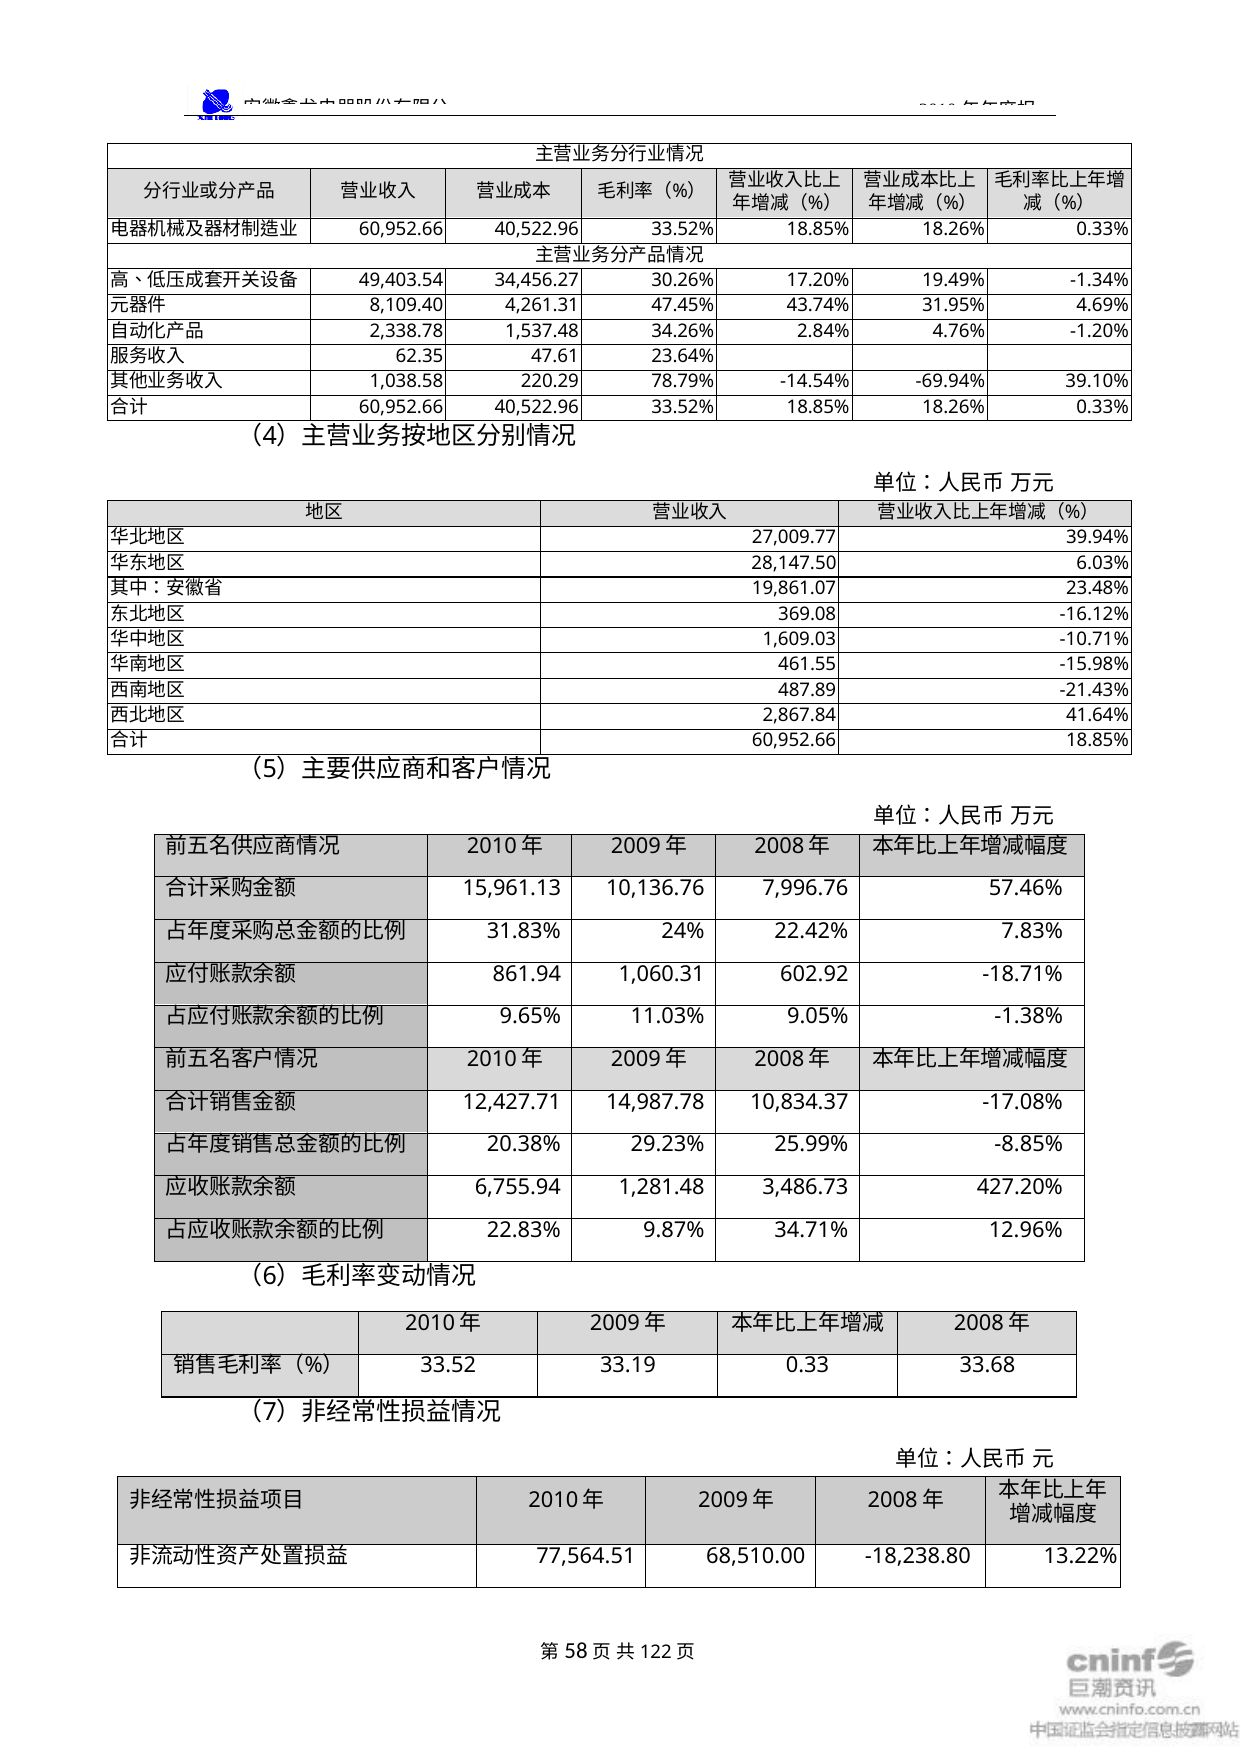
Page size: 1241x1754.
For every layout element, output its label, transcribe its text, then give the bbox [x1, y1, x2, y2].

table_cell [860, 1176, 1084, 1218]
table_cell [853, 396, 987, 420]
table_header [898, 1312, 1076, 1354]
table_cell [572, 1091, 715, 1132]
picture [1029, 1633, 1241, 1754]
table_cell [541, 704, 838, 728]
text 单位：人民币 万元 [96, 801, 1054, 830]
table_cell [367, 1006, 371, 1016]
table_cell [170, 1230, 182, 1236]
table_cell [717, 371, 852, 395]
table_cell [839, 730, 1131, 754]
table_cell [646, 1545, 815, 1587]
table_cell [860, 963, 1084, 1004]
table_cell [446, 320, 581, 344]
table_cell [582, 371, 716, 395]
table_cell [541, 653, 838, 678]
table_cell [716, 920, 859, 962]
table_cell 49,403.54 [311, 269, 445, 294]
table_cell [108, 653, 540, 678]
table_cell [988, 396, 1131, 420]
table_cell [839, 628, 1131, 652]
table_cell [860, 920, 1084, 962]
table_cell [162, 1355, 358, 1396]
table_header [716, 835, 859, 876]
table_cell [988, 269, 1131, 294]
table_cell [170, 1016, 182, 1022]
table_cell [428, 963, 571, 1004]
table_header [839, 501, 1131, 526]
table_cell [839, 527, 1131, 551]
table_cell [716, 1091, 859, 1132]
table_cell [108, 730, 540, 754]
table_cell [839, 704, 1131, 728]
text （7）非经常性损益情况 [237, 1397, 1240, 1426]
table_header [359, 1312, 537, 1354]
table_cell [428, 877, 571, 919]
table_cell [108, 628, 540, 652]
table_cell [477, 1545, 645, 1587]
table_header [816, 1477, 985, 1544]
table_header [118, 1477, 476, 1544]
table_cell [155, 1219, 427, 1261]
table_cell 营业收入 [311, 169, 445, 217]
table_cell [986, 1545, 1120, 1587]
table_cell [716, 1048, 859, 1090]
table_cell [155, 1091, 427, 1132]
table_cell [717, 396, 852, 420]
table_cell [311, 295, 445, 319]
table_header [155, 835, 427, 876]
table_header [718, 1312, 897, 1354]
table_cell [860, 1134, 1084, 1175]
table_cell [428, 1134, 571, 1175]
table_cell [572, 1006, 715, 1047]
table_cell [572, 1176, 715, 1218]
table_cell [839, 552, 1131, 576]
text （4）主营业务按地区分别情况 [237, 421, 1240, 450]
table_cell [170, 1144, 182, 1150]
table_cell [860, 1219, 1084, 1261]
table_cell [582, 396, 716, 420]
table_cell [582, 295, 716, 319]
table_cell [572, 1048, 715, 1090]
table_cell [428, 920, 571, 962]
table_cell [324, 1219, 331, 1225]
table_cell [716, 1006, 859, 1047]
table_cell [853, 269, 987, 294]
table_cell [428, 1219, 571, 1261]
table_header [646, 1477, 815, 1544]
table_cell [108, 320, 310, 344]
table_cell 33.52% [582, 219, 716, 243]
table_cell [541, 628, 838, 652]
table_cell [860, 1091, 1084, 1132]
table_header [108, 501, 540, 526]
table_cell 毛利率比上年增 减（%） [988, 169, 1131, 217]
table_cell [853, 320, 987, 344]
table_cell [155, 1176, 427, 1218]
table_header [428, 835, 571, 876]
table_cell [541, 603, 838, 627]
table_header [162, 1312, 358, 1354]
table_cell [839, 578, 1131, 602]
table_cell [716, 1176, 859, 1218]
table_cell 电器机械及器材制造业 [108, 219, 310, 243]
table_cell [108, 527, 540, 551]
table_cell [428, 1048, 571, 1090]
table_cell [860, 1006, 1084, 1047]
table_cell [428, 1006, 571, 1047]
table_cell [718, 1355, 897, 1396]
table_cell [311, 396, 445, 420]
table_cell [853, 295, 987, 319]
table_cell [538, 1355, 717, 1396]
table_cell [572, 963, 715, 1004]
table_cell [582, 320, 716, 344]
table_cell 分行业或分产品 [108, 169, 310, 217]
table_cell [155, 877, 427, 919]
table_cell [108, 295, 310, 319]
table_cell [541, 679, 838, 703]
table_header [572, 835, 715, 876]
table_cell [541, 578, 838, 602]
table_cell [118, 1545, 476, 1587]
table_cell 主营业务分产品情况 [108, 244, 1131, 268]
table_cell 18.85% [717, 219, 852, 243]
table_cell 营业成本比上 年增减（%） [853, 169, 987, 217]
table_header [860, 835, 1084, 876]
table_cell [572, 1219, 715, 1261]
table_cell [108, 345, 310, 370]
table_cell 18.26% [853, 219, 987, 243]
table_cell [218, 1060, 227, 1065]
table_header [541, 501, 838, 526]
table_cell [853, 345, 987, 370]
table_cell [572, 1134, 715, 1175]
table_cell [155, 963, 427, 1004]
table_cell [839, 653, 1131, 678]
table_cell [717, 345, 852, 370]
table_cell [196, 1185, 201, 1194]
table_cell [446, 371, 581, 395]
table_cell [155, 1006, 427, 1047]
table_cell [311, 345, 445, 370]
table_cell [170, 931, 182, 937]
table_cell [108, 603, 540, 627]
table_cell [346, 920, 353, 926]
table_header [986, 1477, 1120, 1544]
table_cell 34,456.27 [446, 269, 581, 294]
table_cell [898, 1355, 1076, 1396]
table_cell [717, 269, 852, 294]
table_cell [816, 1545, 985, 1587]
text （6）毛利率变动情况 [237, 1262, 1240, 1290]
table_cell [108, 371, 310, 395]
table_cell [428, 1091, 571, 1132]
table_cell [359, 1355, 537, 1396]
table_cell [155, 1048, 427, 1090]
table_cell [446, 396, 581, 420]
table_cell 毛利率（%） [582, 169, 716, 217]
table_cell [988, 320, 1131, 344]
table_cell 营业收入比上 年增减（%） [717, 169, 852, 217]
text 单位：人民币 万元 [96, 467, 1054, 497]
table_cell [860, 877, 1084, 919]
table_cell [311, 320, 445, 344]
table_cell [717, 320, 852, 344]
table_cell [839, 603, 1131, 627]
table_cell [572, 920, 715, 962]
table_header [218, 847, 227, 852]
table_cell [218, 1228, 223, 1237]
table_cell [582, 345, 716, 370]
text （5）主要供应商和客户情况 [237, 755, 1240, 783]
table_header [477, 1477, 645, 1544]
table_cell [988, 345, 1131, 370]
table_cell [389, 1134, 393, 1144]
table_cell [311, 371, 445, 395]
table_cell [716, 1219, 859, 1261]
table_header 主营业务分行业情况 [108, 144, 1131, 168]
table_cell 40,522.96 [446, 219, 581, 243]
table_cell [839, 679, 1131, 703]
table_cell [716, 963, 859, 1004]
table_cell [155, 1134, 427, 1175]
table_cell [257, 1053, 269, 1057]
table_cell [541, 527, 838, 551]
picture [187, 116, 244, 121]
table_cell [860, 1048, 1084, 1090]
table_cell 0.33% [988, 219, 1131, 243]
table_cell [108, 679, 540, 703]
table_cell 60,952.66 [311, 219, 445, 243]
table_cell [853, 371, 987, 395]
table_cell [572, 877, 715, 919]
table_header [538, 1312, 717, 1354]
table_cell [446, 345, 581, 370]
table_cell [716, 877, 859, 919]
picture [187, 84, 244, 115]
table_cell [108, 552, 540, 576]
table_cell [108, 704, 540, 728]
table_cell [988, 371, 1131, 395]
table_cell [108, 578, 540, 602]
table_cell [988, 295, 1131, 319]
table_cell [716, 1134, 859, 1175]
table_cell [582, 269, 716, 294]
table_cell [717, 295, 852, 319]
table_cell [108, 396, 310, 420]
table_cell 营业成本 [446, 169, 581, 217]
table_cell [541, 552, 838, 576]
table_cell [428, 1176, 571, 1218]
table_cell 高、低压成套开关设备 [108, 269, 310, 294]
text 单位：人民币 元 [96, 1443, 1054, 1473]
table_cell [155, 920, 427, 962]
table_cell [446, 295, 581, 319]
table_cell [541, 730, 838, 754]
